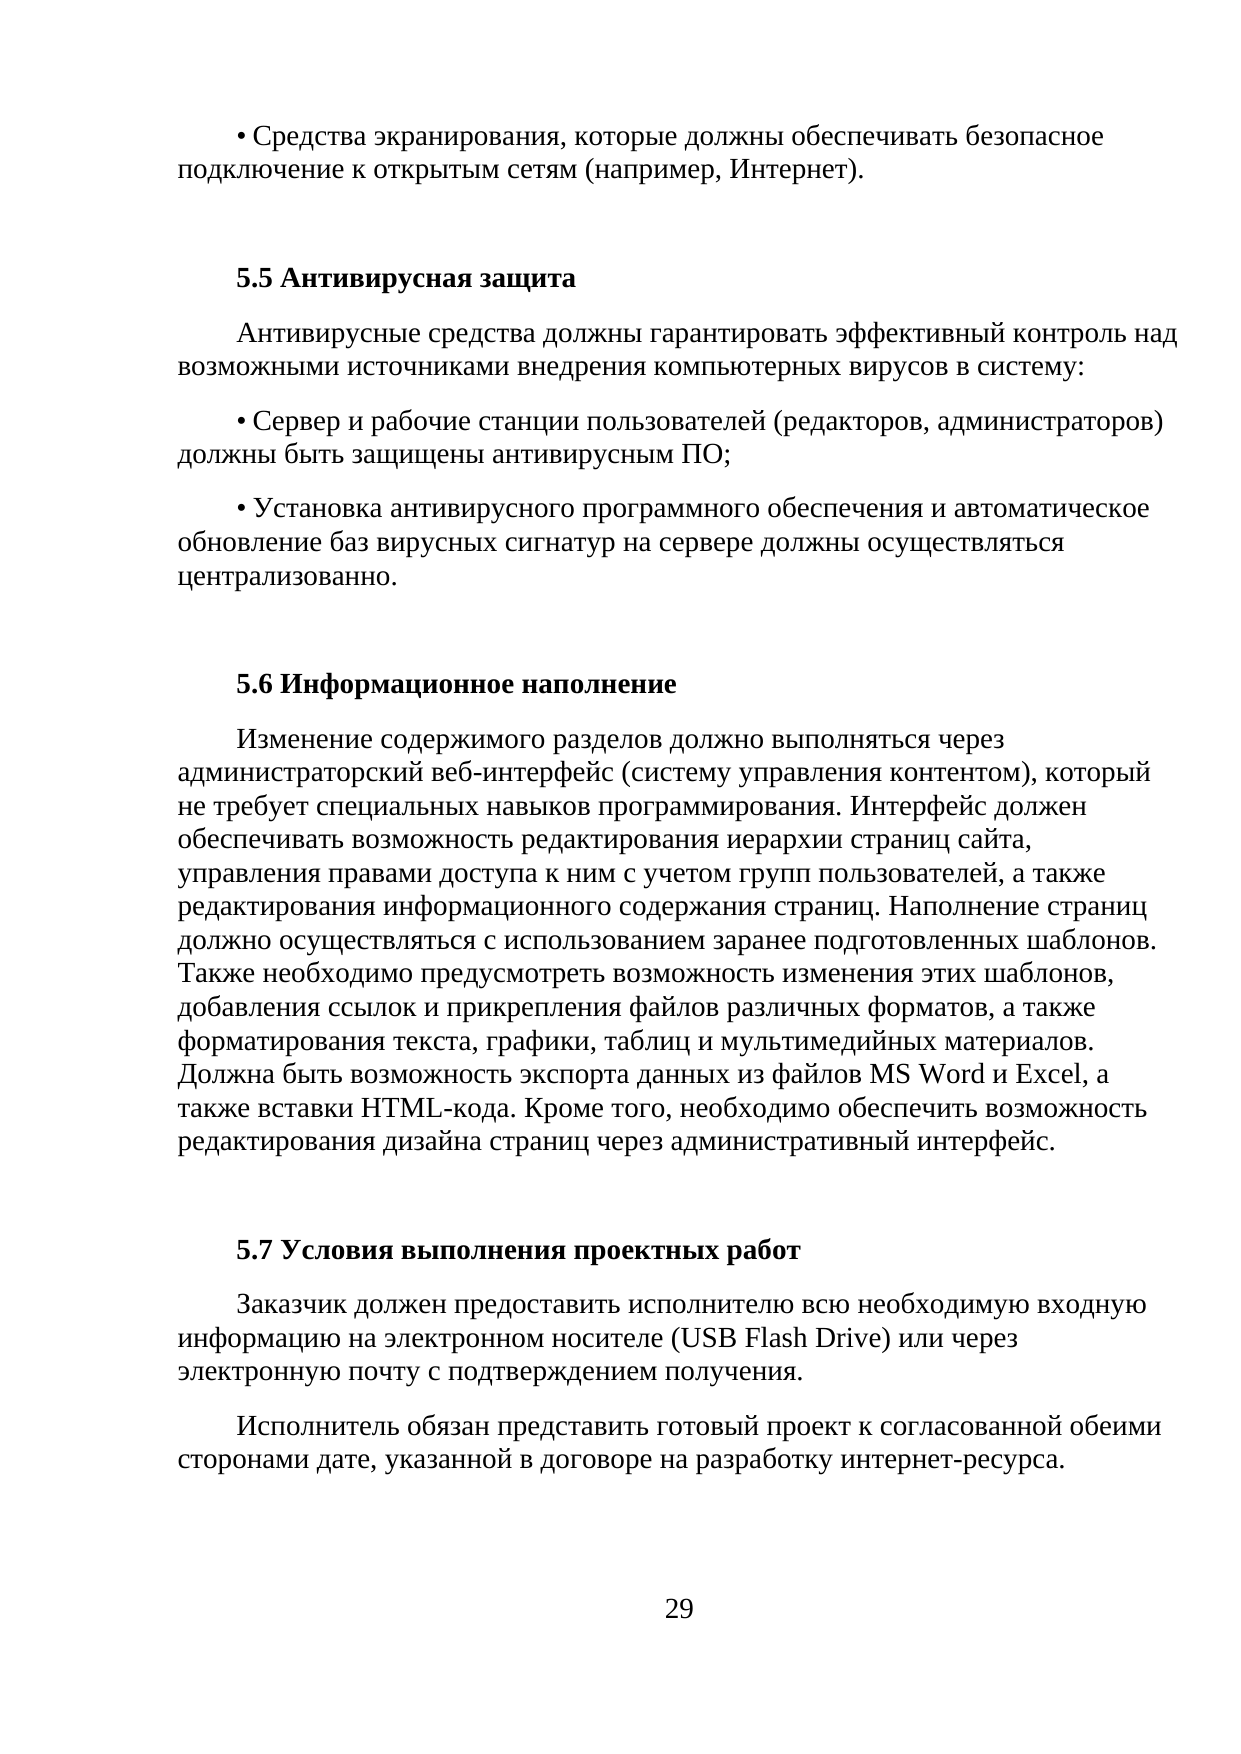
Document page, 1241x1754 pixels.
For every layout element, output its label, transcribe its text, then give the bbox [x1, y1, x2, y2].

text Изменение содержимого разделов должно выполняться через администраторский веб-интерфейс (систему управления контентом), который не требует специальных навыков программирования. Интерфейс должен обеспечивать возможность редактирования иерархии страниц сайта, управления правами доступа к ним с учетом групп пользователей, а также редактирования информационного содержания страниц. Наполнение страниц должно осуществляться с использованием заранее подготовленных шаблонов. Также необходимо предусмотреть возможность изменения этих шаблонов, добавления ссылок и прикрепления файлов различных форматов, а также форматирования текста, графики, таблиц и мультимедийных материалов. Должна быть возможность экспорта данных из файлов MS Word и Excel, а также вставки HTML-кода. Кроме того, необходимо обеспечить возможность редактирования дизайна страниц через административный интерфейс. [177, 721, 1181, 1157]
text • Средства экранирования, которые должны обеспечивать безопасное подключение к открытым сетям (например, Интернет). [177, 118, 1181, 185]
text • Установка антивирусного программного обеспечения и автоматическое обновление баз вирусных сигнатур на сервере должны осуществляться централизованно. [177, 491, 1181, 591]
text 5.5 Антивирусная защита [177, 260, 1181, 294]
text Заказчик должен предоставить исполнителю всю необходимую входную информацию на электронном носителе (USB Flash Drive) или через электронную почту с подтверждением получения. [177, 1286, 1181, 1387]
text 5.6 Информационное наполнение [177, 666, 1181, 700]
text Антивирусные средства должны гарантировать эффективный контроль над возможными источниками внедрения компьютерных вирусов в систему: [177, 315, 1181, 382]
text • Сервер и рабочие станции пользователей (редакторов, администраторов) должны быть защищены антивирусным ПО; [177, 403, 1181, 470]
text 5.7 Условия выполнения проектных работ [177, 1232, 1181, 1266]
text Исполнитель обязан представить готовый проект к согласованной обеими сторонами дате, указанной в договоре на разработку интернет-ресурса. [177, 1408, 1181, 1475]
